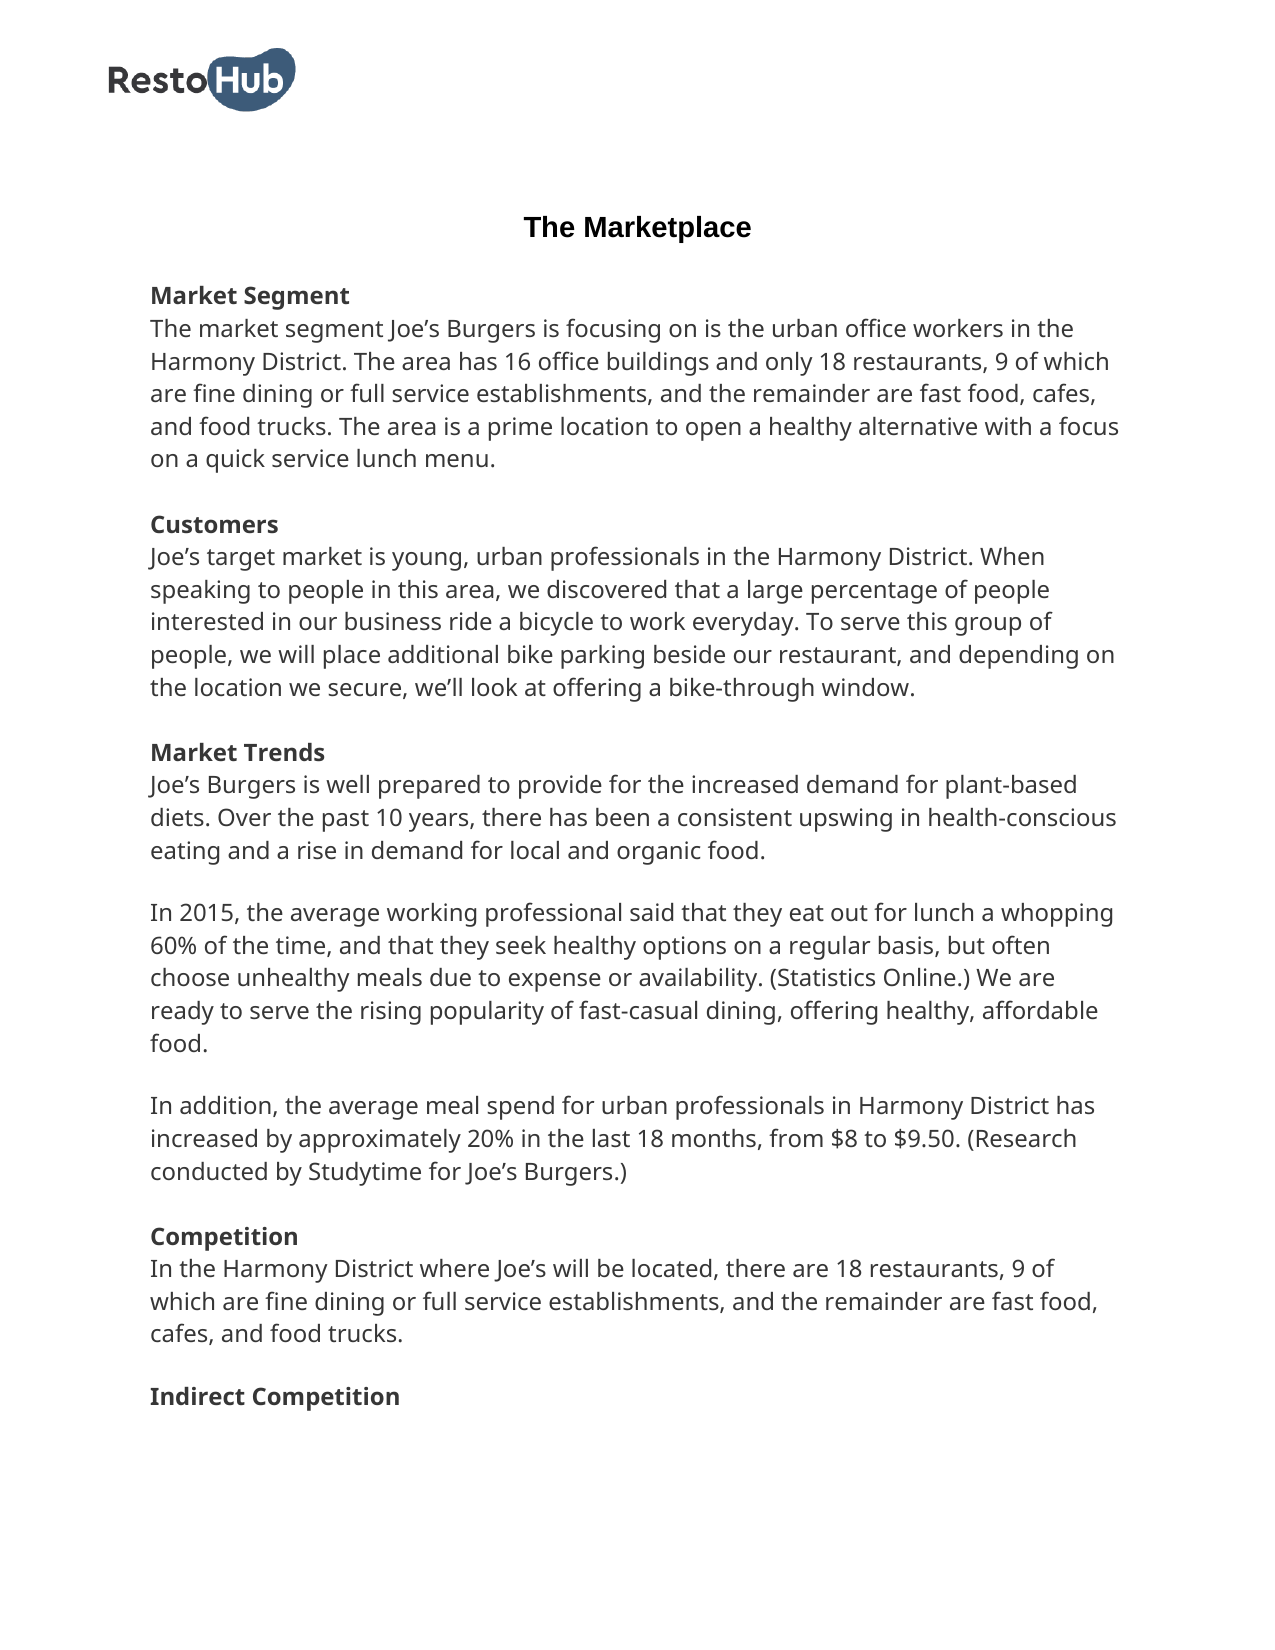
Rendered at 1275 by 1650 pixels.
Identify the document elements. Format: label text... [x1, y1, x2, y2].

text Market Segment [150, 279, 1125, 312]
text The market segment Joe’s Burgers is focusing on is the urban office workers in the Harmony District. The area has 16 office buildings and only 18 restaurants, 9 of which are fine dining or full service establishments, and the remainder are fast food, cafes, and food trucks. The area is a prime location to open a healthy alternative with a focus on a quick service lunch menu. [150, 312, 1125, 475]
picture [106, 46, 297, 112]
text In the Harmony District where Joe’s will be located, there are 18 restaurants, 9 of which are fine dining or full service establishments, and the remainder are fast food, cafes, and food trucks. [150, 1252, 1125, 1350]
text The Marketplace [150, 210, 1125, 244]
text Customers [150, 507, 1125, 540]
text In addition, the average meal spend for urban professionals in Harmony District has increased by approximately 20% in the last 18 months, from $8 to $9.50. (Research conducted by Studytime for Joe’s Burgers.) [150, 1089, 1125, 1187]
text Market Trends [150, 736, 1125, 768]
text Competition [150, 1219, 1125, 1252]
text Indirect Competition [150, 1380, 1125, 1412]
text In 2015, the average working professional said that they eat out for lunch a whopping 60% of the time, and that they seek healthy options on a regular basis, but often choose unhealthy meals due to expense or availability. (Statistics Online.) We are ready to serve the rising popularity of fast-casual dining, offering healthy, affordable food. [150, 896, 1125, 1059]
text Joe’s Burgers is well prepared to provide for the increased demand for plant-based diets. Over the past 10 years, there has been a consistent upswing in health-conscious eating and a rise in demand for local and organic food. [150, 768, 1125, 866]
text Joe’s target market is young, urban professionals in the Harmony District. When speaking to people in this area, we discovered that a large percentage of people interested in our business ride a bicycle to work everyday. To serve this group of people, we will place additional bike parking beside our restaurant, and depending on the location we secure, we’ll look at offering a bike-through window. [150, 540, 1125, 703]
